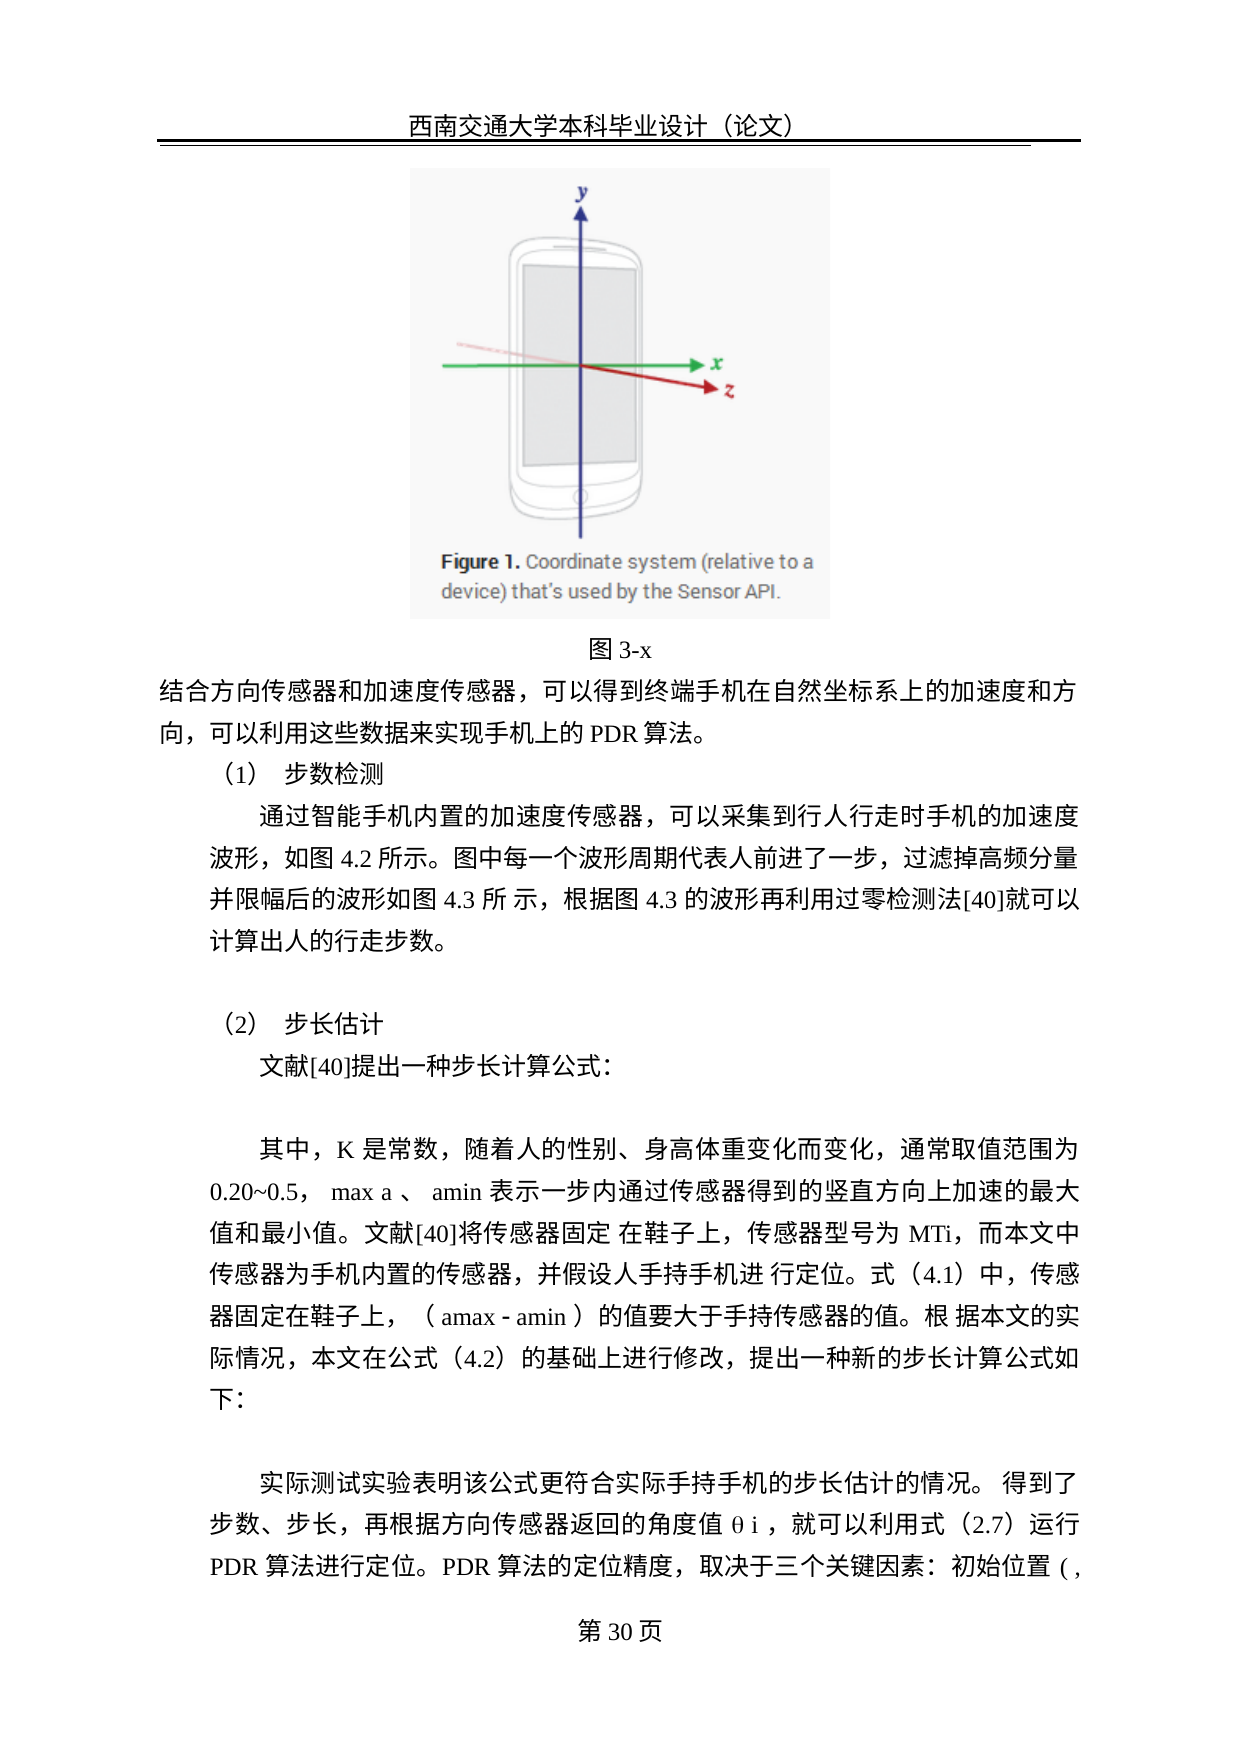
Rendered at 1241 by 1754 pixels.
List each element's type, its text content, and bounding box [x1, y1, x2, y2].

list 步数检测 [209, 752, 1081, 794]
text 通过智能手机内置的加速度传感器，可以采集到行人行走时手机的加速度波形，如图 4.2 所示。图中每一个波形周期代表人前进了一步，过滤掉高频分量并限幅后的波形如图 4.3 所 示，根据图 4.3 的波形再利用过零检测法[40]就可以计算出人的行走步数。 [209, 794, 1081, 960]
list 步长估计 [209, 1002, 1081, 1044]
text 图3-x [159, 627, 1081, 669]
text 结合方向传感器和加速度传感器，可以得到终端手机在自然坐标系上的加速度和方向，可以利用这些数据来实现手机上的PDR算法。 [159, 669, 1081, 752]
text 文献[40]提出一种步长计算公式： [209, 1044, 1081, 1085]
text 其中，K 是常数，随着人的性别、身高体重变化而变化，通常取值范围为 0.20~0.5， max a 、 amin 表示一步内通过传感器得到的竖直方向上加速的最大值和最小值。文献[40]将传感器固定 在鞋子上，传感器型号为 MTi，而本文中传感器为手机内置的传感器，并假设人手持手机进 行定位。式（4.1）中，传感器固定在鞋子上，（ amax amin ）的值要大于手持传感器的值。根 据本文的实际情况，本文在公式（4.2）的基础上进行修改，提出一种新的步长计算公式如下： [209, 1127, 1081, 1419]
picture [410, 168, 831, 619]
